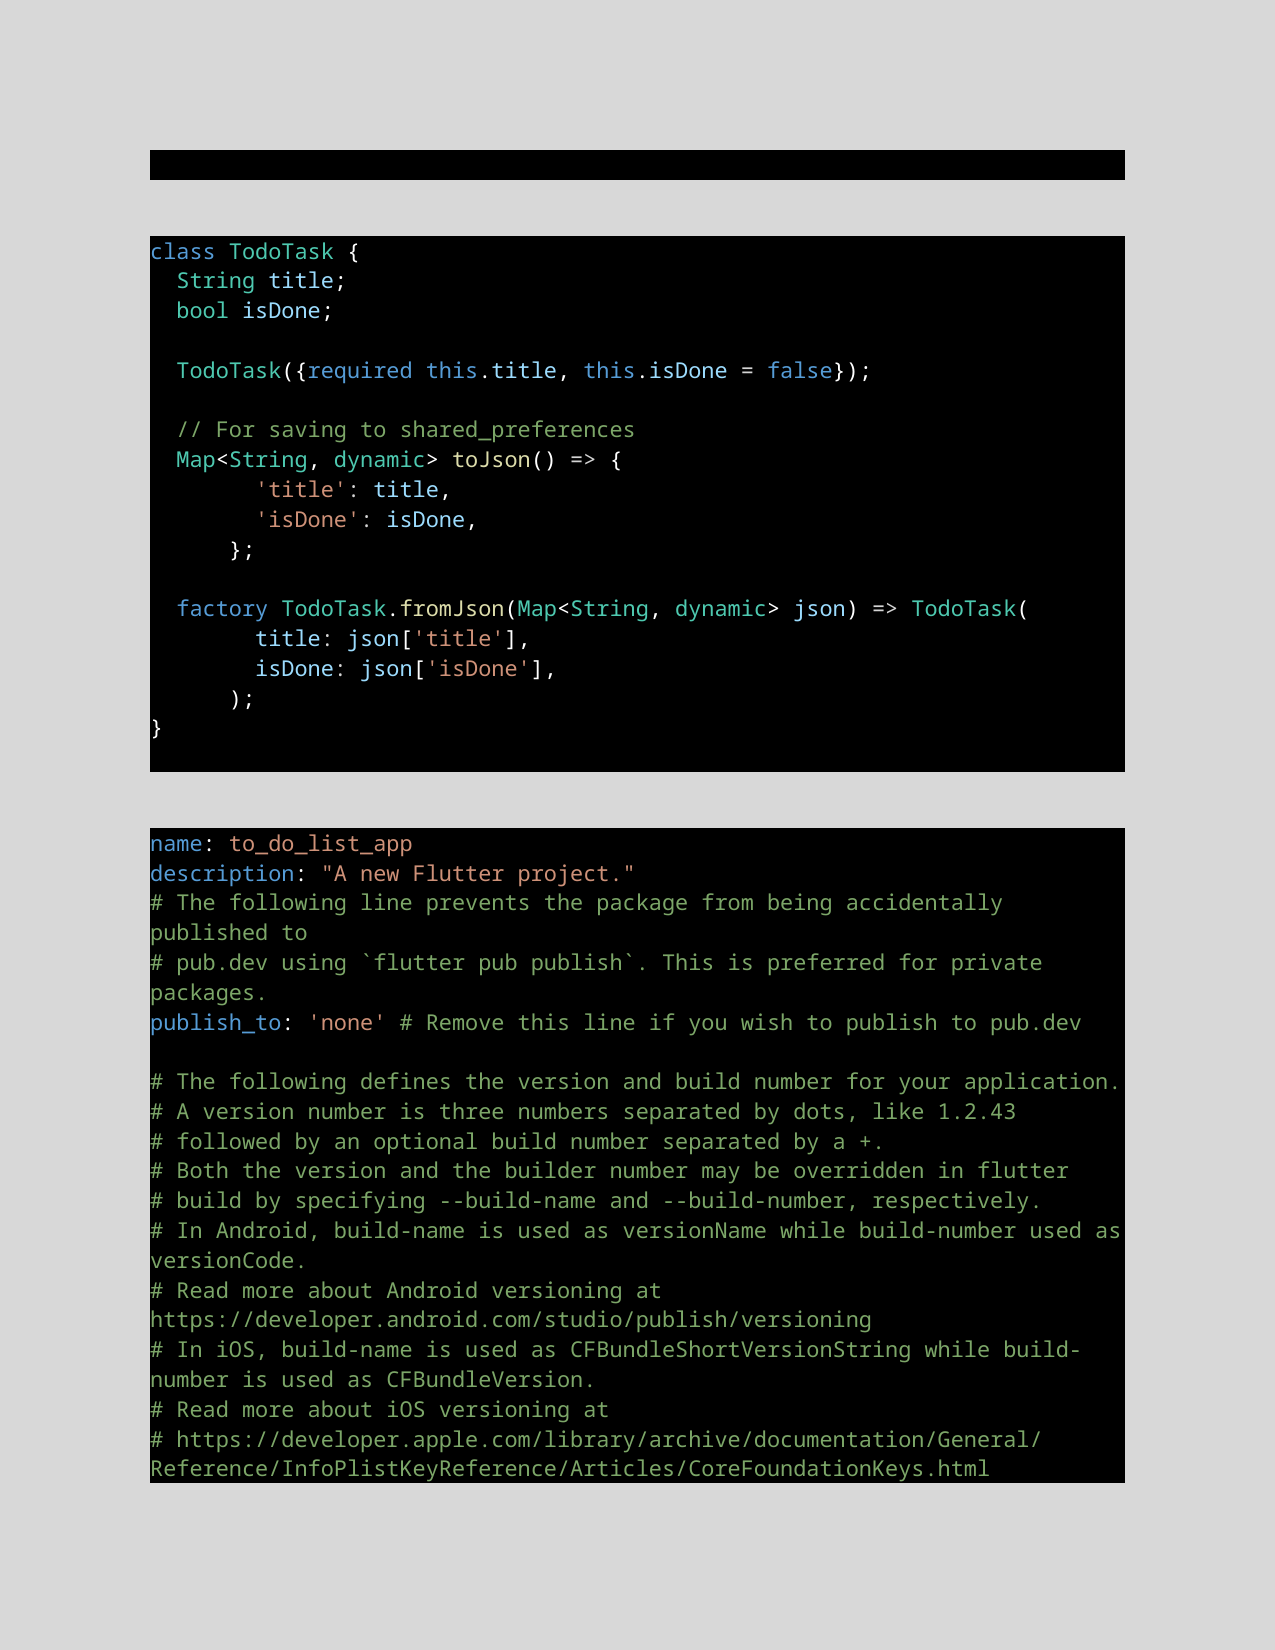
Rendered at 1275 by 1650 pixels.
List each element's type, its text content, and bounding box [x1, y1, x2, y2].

text publish_to: 'none' # Remove this line if you wish to publish to pub.dev [150, 1006, 1125, 1036]
text class TodoTask { [150, 236, 1125, 265]
text } [150, 712, 1125, 742]
text # build by specifying --build-name and --build-number, respectively. [150, 1185, 1125, 1215]
text Map<String, dynamic> toJson() => { [150, 444, 1125, 474]
text TodoTask({required this.title, this.isDone = false}); [150, 355, 1125, 384]
text # Read more about Android versioning at https://developer.android.com/studio/publish/versioning [150, 1274, 1125, 1334]
text # The following line prevents the package from being accidentally published to [150, 887, 1125, 947]
text title: json['title'], [150, 623, 1125, 653]
text # A version number is three numbers separated by dots, like 1.2.43 [150, 1096, 1125, 1126]
text 'title': title, [150, 474, 1125, 504]
text // For saving to shared_preferences [150, 414, 1125, 444]
text bool isDone; [150, 295, 1125, 325]
text factory TodoTask.fromJson(Map<String, dynamic> json) => TodoTask( [150, 593, 1125, 623]
text # The following defines the version and build number for your application. [150, 1066, 1125, 1096]
text # https://developer.apple.com/library/archive/documentation/General/Reference/InfoPlistKeyReference/Articles/CoreFoundationKeys.html [150, 1423, 1125, 1483]
text # Both the version and the builder number may be overridden in flutter [150, 1155, 1125, 1185]
text ); [150, 682, 1125, 712]
text }; [150, 533, 1125, 563]
text # In Android, build-name is used as versionName while build-number used as versionCode. [150, 1215, 1125, 1274]
text 'isDone': isDone, [150, 504, 1125, 533]
text description: "A new Flutter project." [150, 857, 1125, 887]
text # Read more about iOS versioning at [150, 1394, 1125, 1423]
text # pub.dev using `flutter pub publish`. This is preferred for private packages. [150, 947, 1125, 1006]
text name: to_do_list_app [150, 828, 1125, 857]
text # followed by an optional build number separated by a +. [150, 1126, 1125, 1155]
text isDone: json['isDone'], [150, 653, 1125, 682]
text String title; [150, 265, 1125, 295]
text # In iOS, build-name is used as CFBundleShortVersionString while build-number is used as CFBundleVersion. [150, 1334, 1125, 1394]
